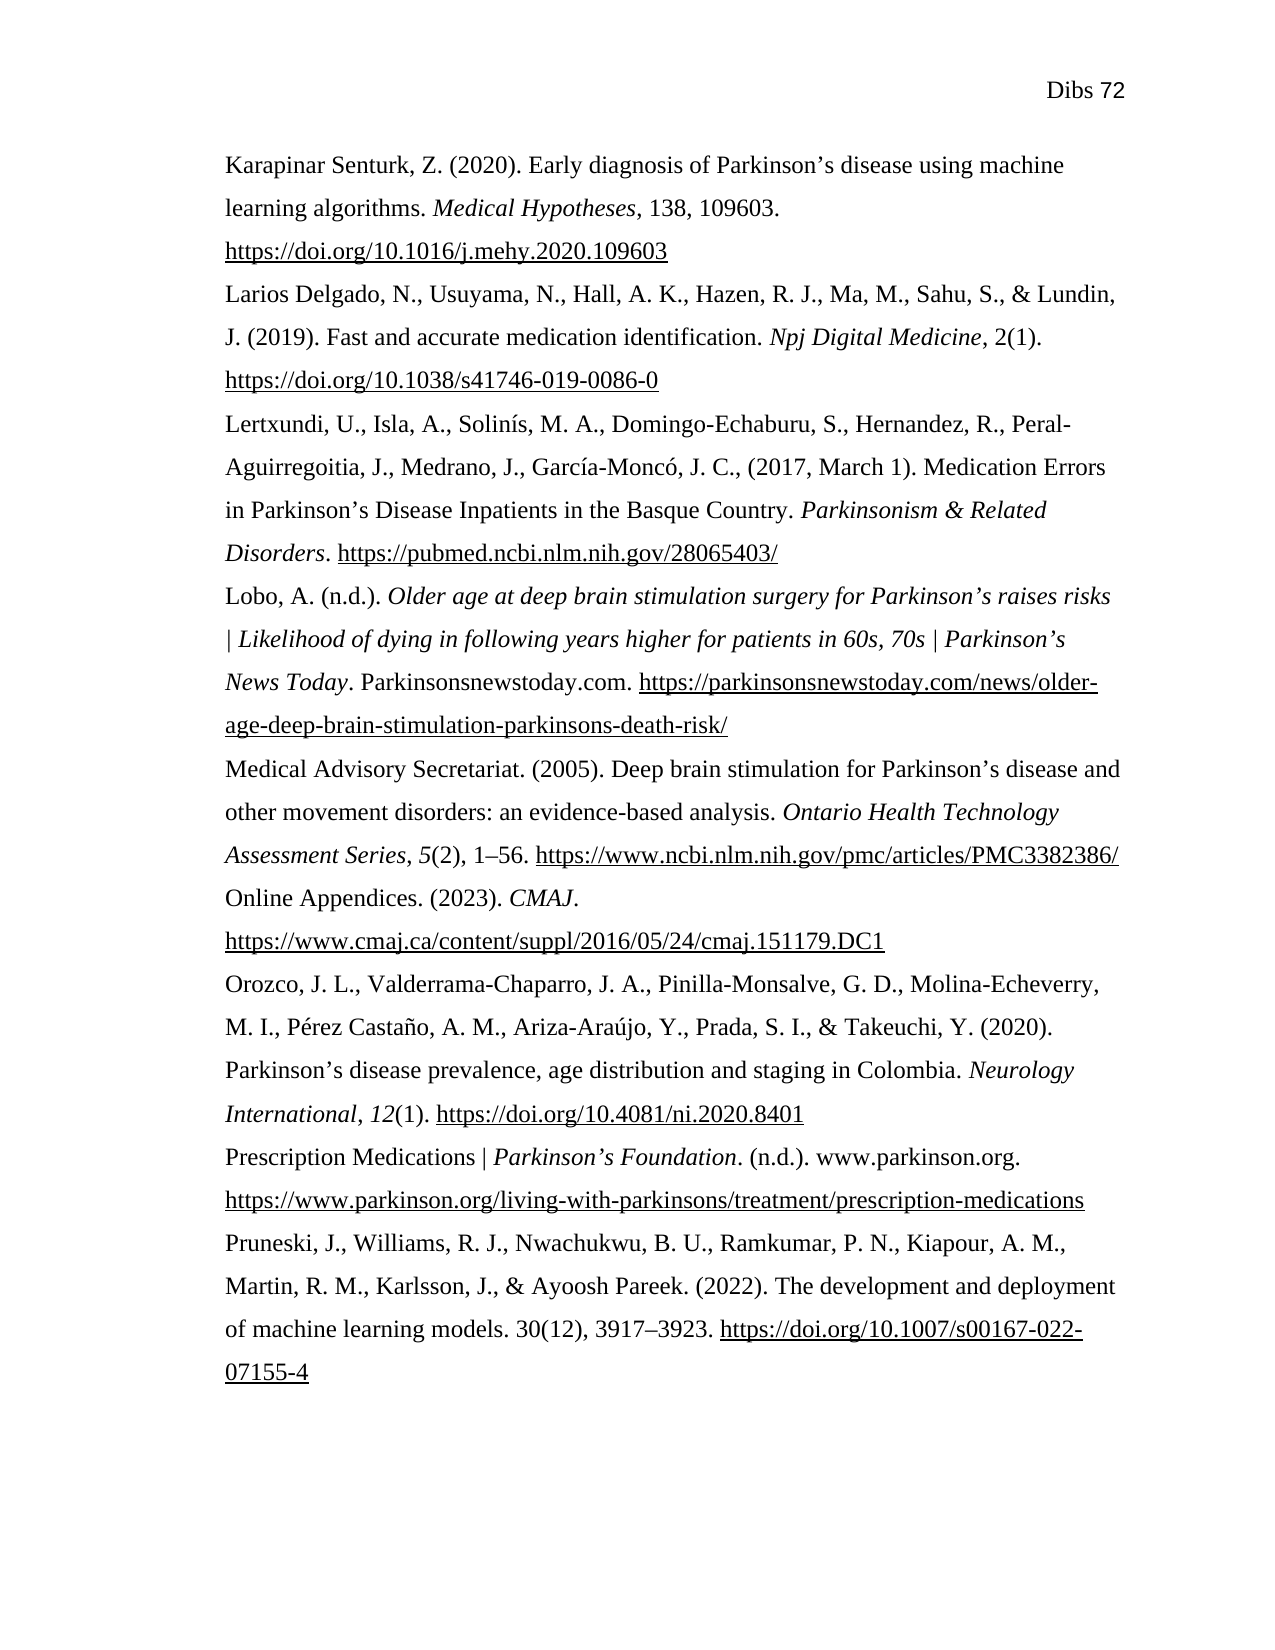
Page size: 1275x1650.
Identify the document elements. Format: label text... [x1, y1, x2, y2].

text Pruneski, J., Williams, R. J., Nwachukwu, B. U., Ramkumar, P. N., Kiapour, A. M., Martin, R. M., Karlsson, J., & Ayoosh Pareek. (2022). The development and deployment of machine learning models. 30(12), 3917–3923. https://doi.org/10.1007/s00167-022-07155-4 [225, 1228, 1125, 1386]
text Larios Delgado, N., Usuyama, N., Hall, A. K., Hazen, R. J., Ma, M., Sahu, S., & Lundin, J. (2019). Fast and accurate medication identification. Npj Digital Medicine, 2(1). https://doi.org/10.1038/s41746-019-0086-0 [225, 279, 1125, 394]
text Karapinar Senturk, Z. (2020). Early diagnosis of Parkinson’s disease using machine learning algorithms. Medical Hypotheses, 138, 109603. https://doi.org/10.1016/j.mehy.2020.109603 [225, 150, 1125, 265]
text Orozco, J. L., Valderrama-Chaparro, J. A., Pinilla-Monsalve, G. D., Molina-Echeverry, M. I., Pérez Castaño, A. M., Ariza-Araújo, Y., Prada, S. I., & Takeuchi, Y. (2020). Parkinson’s disease prevalence, age distribution and staging in Colombia. Neurology International, 12(1). https://doi.org/10.4081/ni.2020.8401 [225, 969, 1125, 1127]
text Lobo, A. (n.d.). Older age at deep brain stimulation surgery for Parkinson’s raises risks | Likelihood of dying in following years higher for patients in 60s, 70s | Parkinson’s News Today. Parkinsonsnewstoday.com. https://parkinsonsnewstoday.com/news/older-age-deep-brain-stimulation-parkinsons-death-risk/ [225, 581, 1125, 739]
text Medical Advisory Secretariat. (2005). Deep brain stimulation for Parkinson’s disease and other movement disorders: an evidence-based analysis. Ontario Health Technology Assessment Series, 5(2), 1–56. https://www.ncbi.nlm.nih.gov/pmc/articles/PMC3382386/ [225, 754, 1125, 869]
text Prescription Medications | Parkinson’s Foundation. (n.d.). www.parkinson.org. https://www.parkinson.org/living-with-parkinsons/treatment/prescription-medications [225, 1142, 1125, 1214]
text Lertxundi, U., Isla, A., Solinís, M. A., Domingo-Echaburu, S., Hernandez, R., Peral-Aguirregoitia, J., Medrano, J., García-Moncó, J. C., (2017, March 1). Medication Errors in Parkinson’s Disease Inpatients in the Basque Country. Parkinsonism & Related Disorders. https://pubmed.ncbi.nlm.nih.gov/28065403/ [225, 409, 1125, 567]
text Online Appendices. (2023). CMAJ. https://www.cmaj.ca/content/suppl/2016/05/24/cmaj.151179.DC1 [225, 883, 1125, 955]
